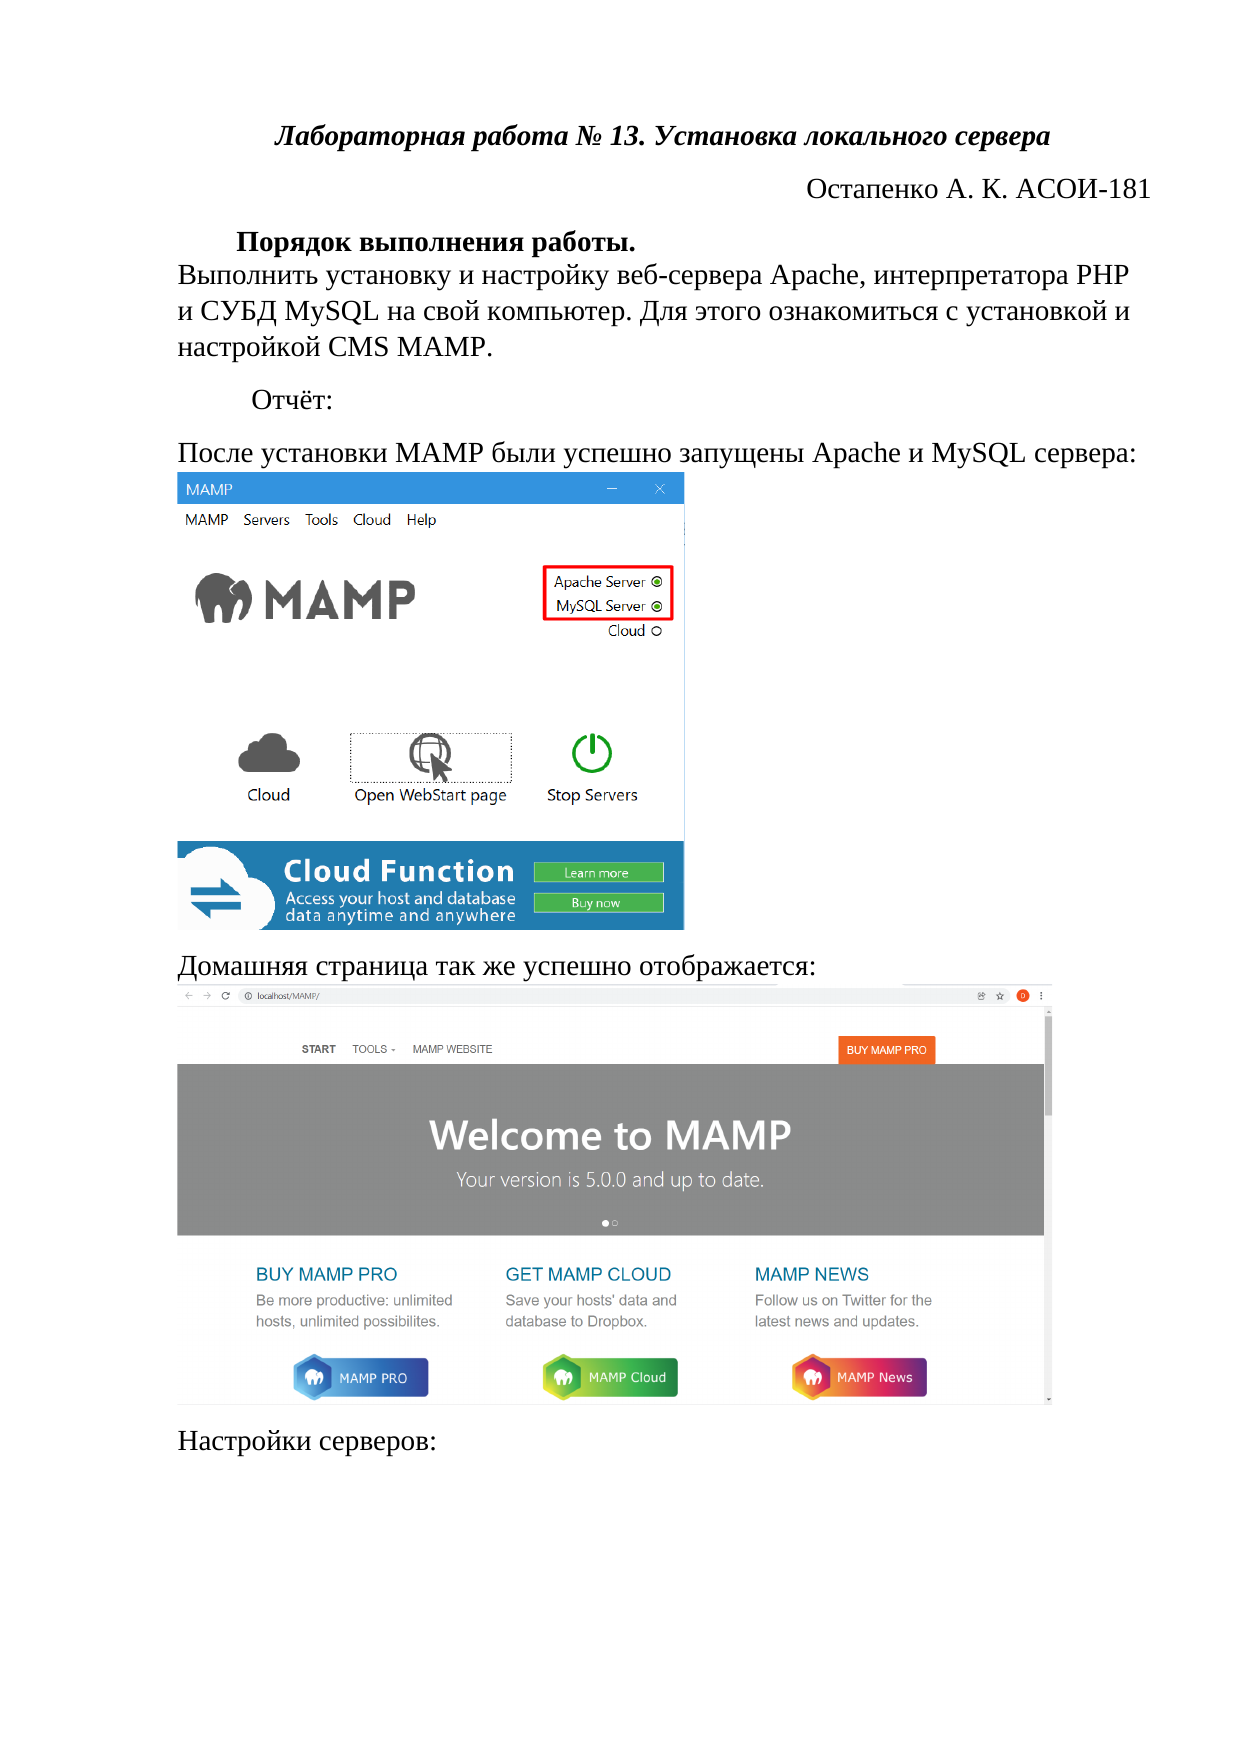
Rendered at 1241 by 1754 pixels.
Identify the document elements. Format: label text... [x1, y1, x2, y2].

text Выполнить установку и настройку веб-сервера Apache, интерпретатора РНР и СУБД MySQL на свой компьютер. Для этого ознакомиться с установкой и настройкой CMS MAMP. [177, 257, 1152, 363]
text Лабораторная работа № 13. Установка локального сервера [177, 118, 1152, 152]
text Отчёт: [177, 382, 1152, 416]
picture [177, 984, 1053, 1405]
picture [177, 471, 685, 930]
text Настройки серверов: [177, 1423, 1152, 1457]
text Порядок выполнения работы. [177, 224, 1152, 257]
text Остапенко А. К. АСОИ-181 [177, 171, 1152, 204]
